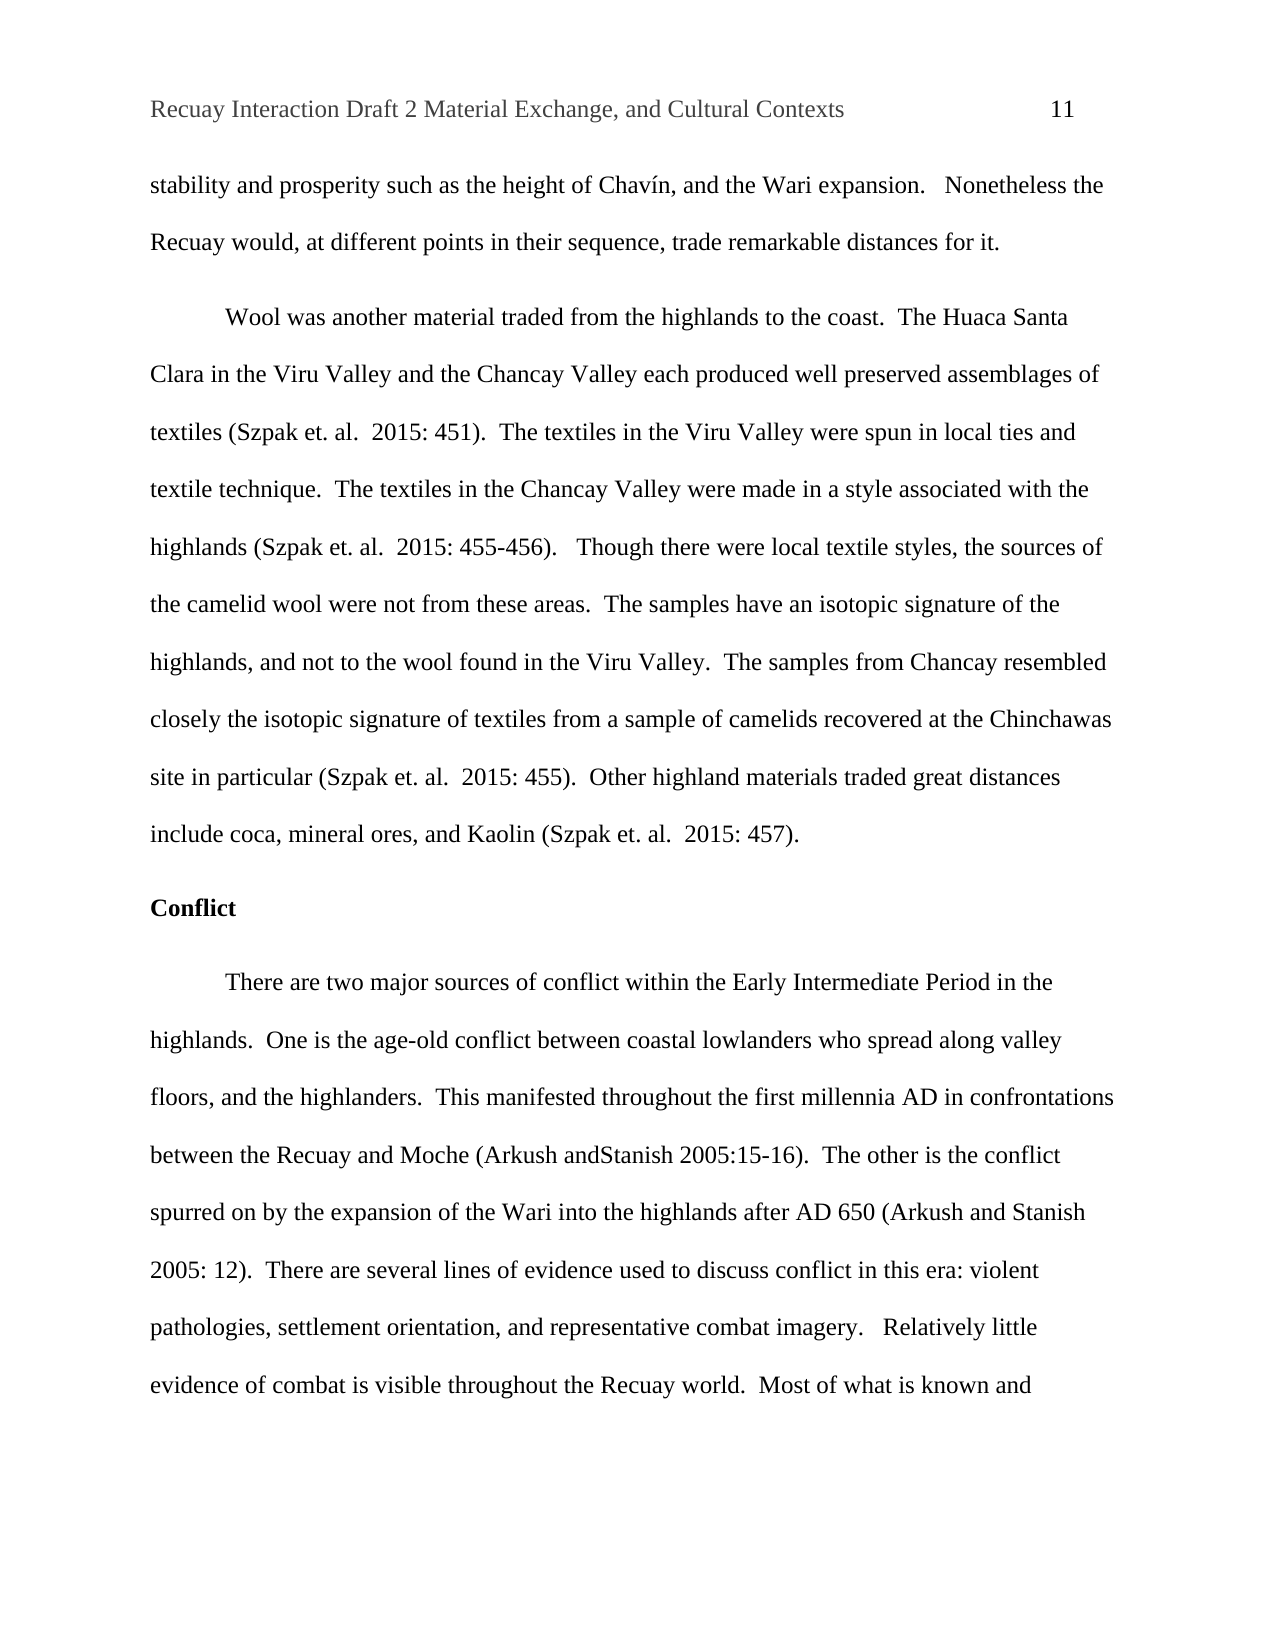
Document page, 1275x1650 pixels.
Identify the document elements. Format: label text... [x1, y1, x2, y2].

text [150, 967, 1125, 1399]
text Conflict [150, 893, 1125, 922]
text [150, 170, 1125, 256]
text Wool was another material traded from the highlands to the coast. The Huaca Santa Clara in the Viru Valley and the Chancay Valley each produced well preserved assemblages of textiles (Szpak et. al. 2015: 451). The textiles in the Viru Valley were spun in local ties and textile technique. The textiles in the Chancay Valley were made in a style associated with the highlands (Szpak et. al. 2015: 455-456). Though there were local textile styles, the sources of the camelid wool were not from these areas. The samples have an isotopic signature of the highlands, and not to the wool found in the Viru Valley. The samples from Chancay resembled closely the isotopic signature of textiles from a sample of camelids recovered at the Chinchawas site in particular (Szpak et. al. 2015: 455). Other highland materials traded great distances include coca, mineral ores, and Kaolin (Szpak et. al. 2015: 457). [150, 302, 1125, 848]
